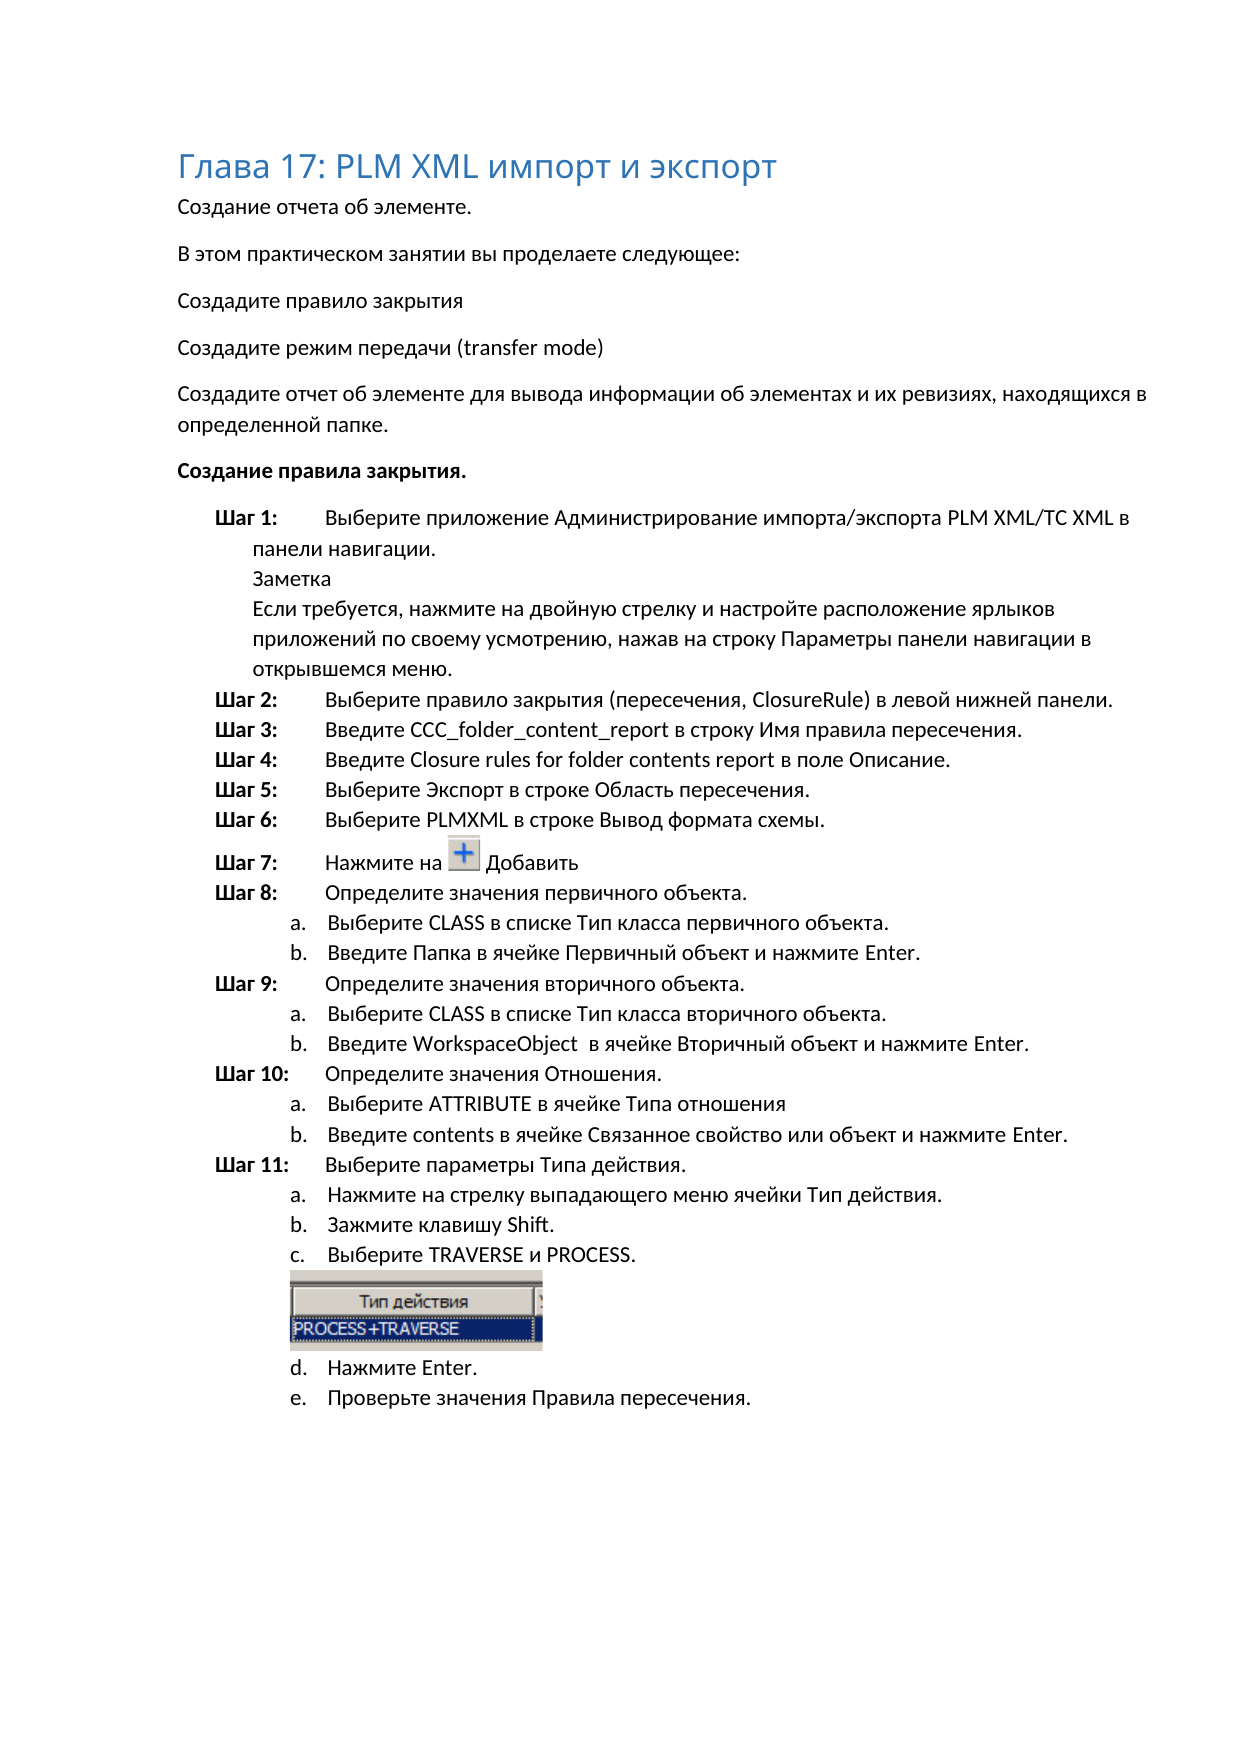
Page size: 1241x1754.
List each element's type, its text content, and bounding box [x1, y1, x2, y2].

list Определите значения первичного объекта. [215, 878, 1152, 906]
text Создадите отчет об элементе для вывода информации об элементах и их ревизиях, находящихся в определенной папке. [177, 379, 1152, 438]
list Введите CCC_folder_content_report в строку Имя правила пересечения. [215, 715, 1152, 743]
text Создадите правило закрытия [177, 286, 1152, 314]
list Выберите правило закрытия (пересечения, ClosureRule) в левой нижней панели. [215, 685, 1152, 713]
list Введите contents в ячейке Связанное свойство или объект и нажмите Enter. [290, 1120, 1152, 1148]
list Выберите CLASS в списке Тип класса первичного объекта. [290, 908, 1152, 936]
list Заметка [252, 564, 1152, 592]
list Если требуется, нажмите на двойную стрелку и настройте расположение ярлыков приложений по своему усмотрению, нажав на строку Параметры панели навигации в открывшемся меню. [252, 594, 1152, 683]
list Введите Closure rules for folder contents report в поле Описание. [215, 745, 1152, 773]
subtitle Глава 17: PLM XML импорт и экспорт [177, 143, 1152, 188]
list Выберите TRAVERSE и PROCESS. [290, 1241, 1152, 1269]
list Выберите PLMXML в строке Вывод формата схемы. [215, 806, 1152, 834]
list Нажмите на стрелку выпадающего меню ячейки Тип действия. [290, 1180, 1152, 1208]
list Нажмите на Добавить [215, 836, 1152, 876]
text Создадите режим передачи (transfer mode) [177, 333, 1152, 361]
list Определите значения Отношения. [215, 1059, 1152, 1087]
list Выберите приложение Администрирование импорта/экспорта PLM XML/TC XML в панели навигации. [215, 503, 1152, 562]
list Определите значения вторичного объекта. [215, 969, 1152, 997]
picture [447, 835, 481, 871]
list Выберите CLASS в списке Тип класса вторичного объекта. [290, 999, 1152, 1027]
list Введите Папка в ячейке Первичный объект и нажмите Enter. [290, 938, 1152, 967]
text Создание отчета об элементе. [177, 192, 1152, 220]
list Нажмите Enter. [290, 1353, 1152, 1381]
list Выберите Экспорт в строке Область пересечения. [215, 775, 1152, 803]
list Зажмите клавишу Shift. [290, 1210, 1152, 1238]
list Введите WorkspaceObject в ячейке Вторичный объект и нажмите Enter. [290, 1029, 1152, 1057]
list Проверьте значения Правила пересечения. [290, 1383, 1152, 1411]
picture [289, 1270, 543, 1351]
text В этом практическом занятии вы проделаете следующее: [177, 239, 1152, 267]
list Выберите параметры Типа действия. [215, 1150, 1152, 1178]
list Выберите ATTRIBUTE в ячейке Типа отношения [290, 1089, 1152, 1118]
text Создание правила закрытия. [177, 457, 1152, 485]
